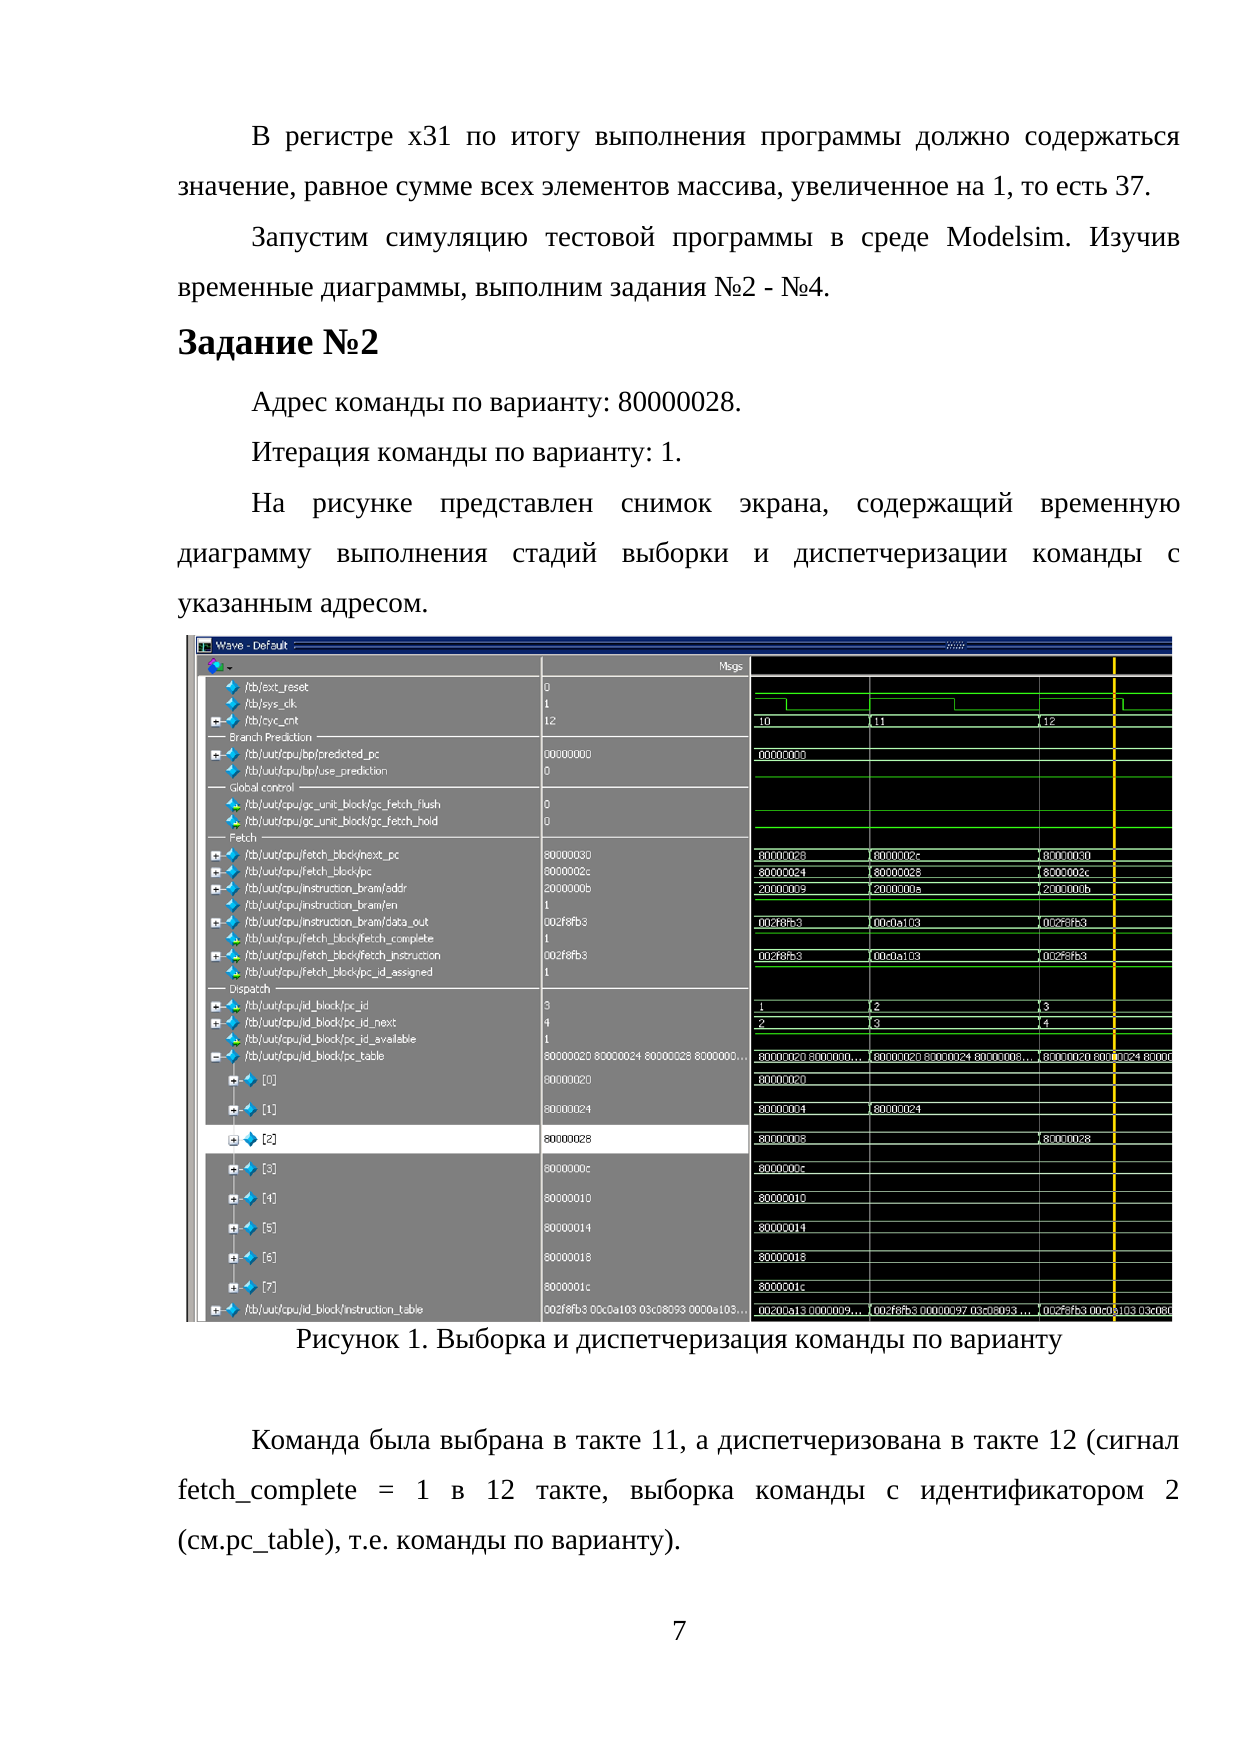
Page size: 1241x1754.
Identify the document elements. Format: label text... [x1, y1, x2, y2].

text В регистре x31 по итогу выполнения программы должно содержаться значение, равное сумме всех элементов массива, увеличенное на 1, то есть 37. [177, 118, 1181, 202]
text Запустим симуляцию тестовой программы в среде Modelsim. Изучив временные диаграммы, выполним задания №2 - №4. [177, 219, 1181, 303]
text Адрес команды по варианту: 80000028. [177, 384, 1181, 418]
text Команда была выбрана в такте 11, а диспетчеризована в такте 12 (сигнал fetch_complete = 1 в 12 такте, выборка команды с идентификатором 2 (см.pc_table), т.е. команды по варианту). [177, 1422, 1181, 1556]
picture [186, 635, 1173, 1322]
text Рисунок 1. Выборка и диспетчеризация команды по варианту [177, 1321, 1181, 1355]
text Итерация команды по варианту: 1. [177, 434, 1181, 468]
text На рисунке представлен снимок экрана, содержащий временную диаграмму выполнения стадий выборки и диспетчеризации команды с указанным адресом. [177, 485, 1181, 619]
subtitle Задание №2 [177, 319, 1181, 362]
